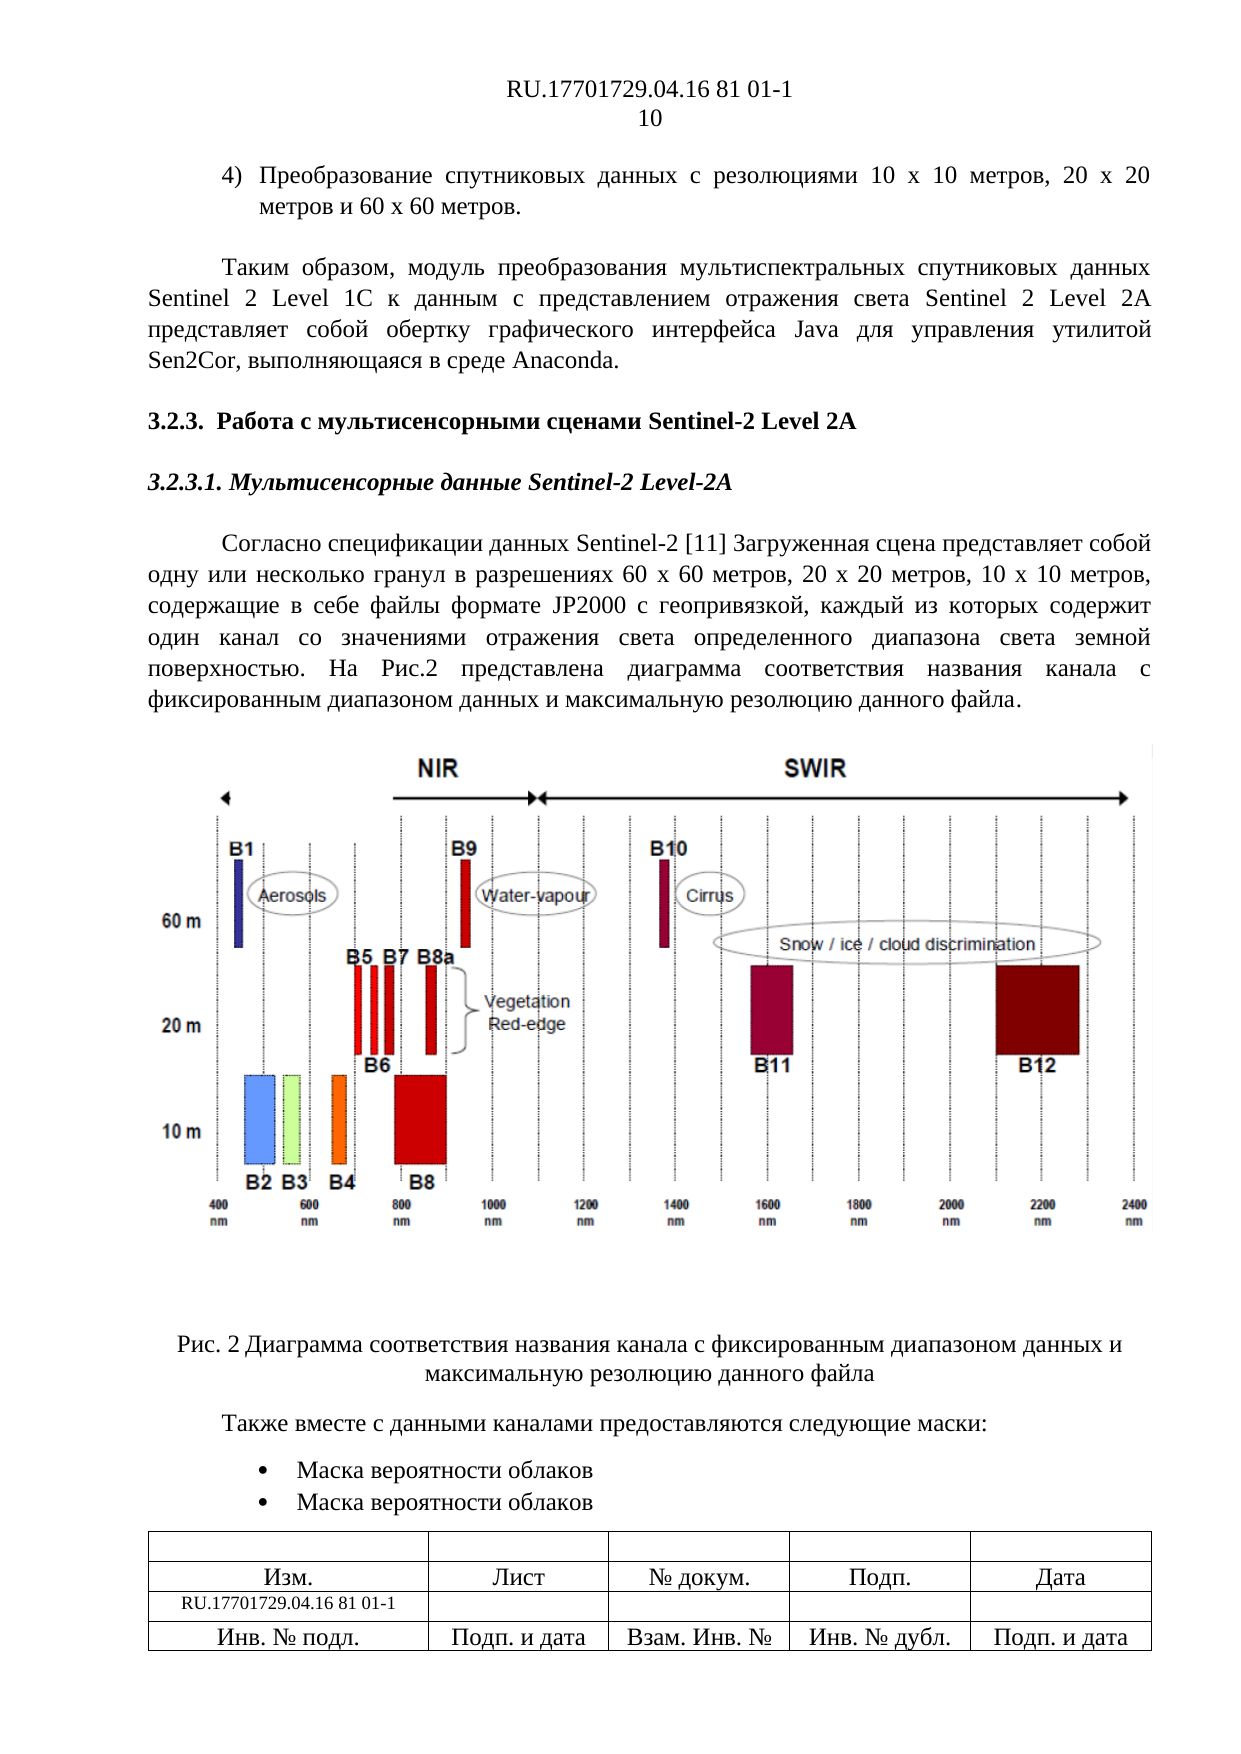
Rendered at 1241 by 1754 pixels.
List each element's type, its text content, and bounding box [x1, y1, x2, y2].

text Таким образом, модуль преобразования мультиспектральных спутниковых данных Sentinel 2 Level 1C к данным c представлением отражения света Sentinel 2 Level 2A представляет собой обертку графического интерфейса Java для управления утилитой Sen2Cor, выполняющаяся в среде Anaconda. [148, 252, 1152, 374]
text Согласно спецификации данных Sentinel-2 Загруженная сцена представляет собой одну или несколько гранул в разрешениях 60 x 60 метров, 20 х 20 метров, 10 х 10 метров, содержащие в себе файлы формате JP2000 с геопривязкой, каждый из которых содержит один канал со значениями отражения света определенного диапазона света земной поверхностью. На Рис.2 представлена диаграмма соответствия названия канала с фиксированным диапазоном данных и максимальную резолюцию данного файла. [148, 528, 1152, 712]
list Маска вероятности облаков [259, 1456, 1152, 1484]
subtitle 3.2.3.1. Мультисенсорные данные Sentinel-2 Level-2A [148, 467, 1152, 496]
list Преобразование спутниковых данных с резолюциями 10 х 10 метров, 20 х 20 метров и 60 х 60 метров. [221, 160, 1152, 220]
list Маска вероятности облаков [259, 1487, 1152, 1515]
subtitle 3.2.3. Работа с мультисенсорными сценами Sentinel-2 Level 2A [148, 406, 1152, 435]
text Рис. 2 Диаграмма соответствия названия канала с фиксированным диапазоном данных и максимальную резолюцию данного файла [148, 1329, 1152, 1387]
picture [148, 744, 1153, 1234]
text Также вместе с данными каналами предоставляются следующие маски: [148, 1408, 1152, 1437]
